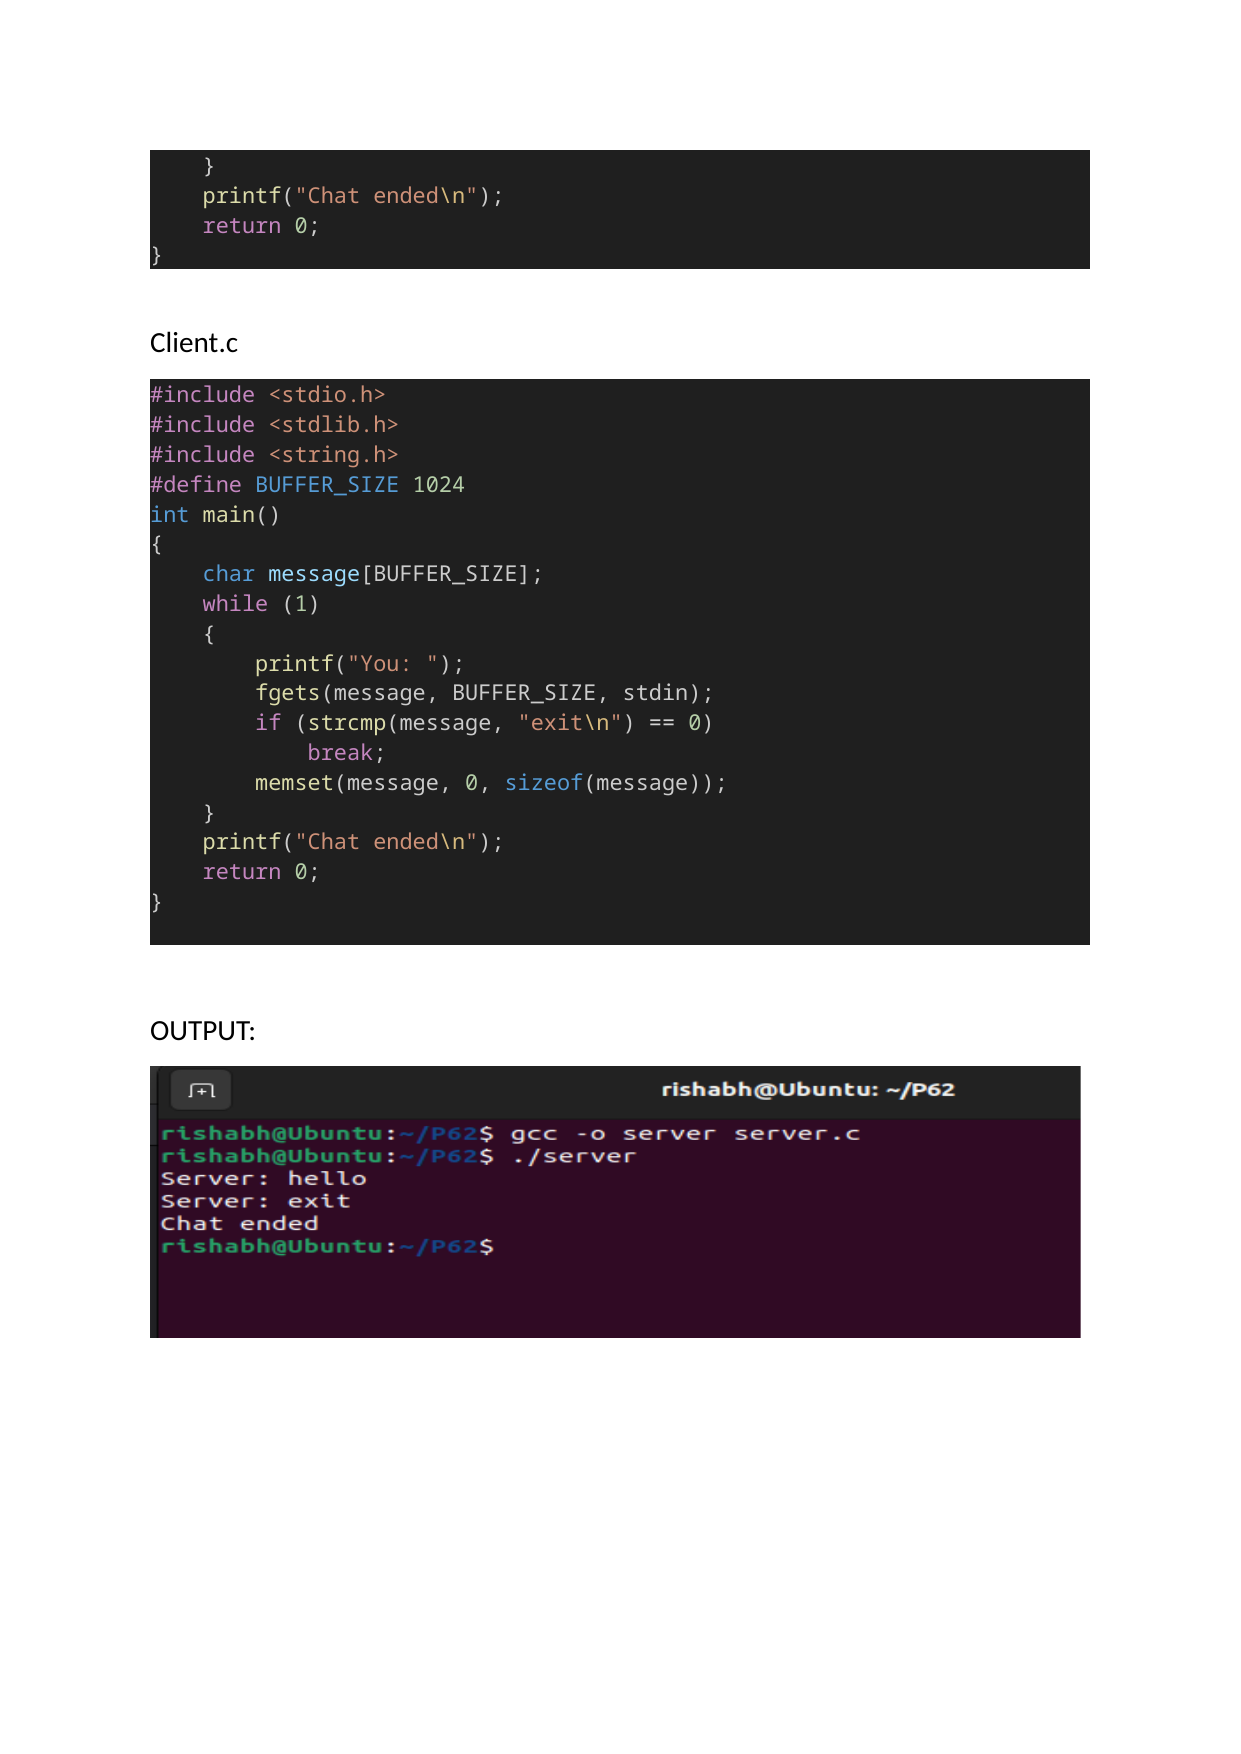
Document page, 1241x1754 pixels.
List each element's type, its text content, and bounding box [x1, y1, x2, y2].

text char message[BUFFER_SIZE]; [150, 558, 1090, 588]
text printf("Chat ended\n"); [150, 180, 1090, 209]
text } [150, 796, 1090, 826]
text return 0; [150, 856, 1090, 886]
text printf("Chat ended\n"); [150, 826, 1090, 856]
text #include <string.h> [150, 439, 1090, 469]
text Client.c [150, 324, 1090, 360]
picture [150, 1066, 1081, 1338]
text memset(message, 0, sizeof(message)); [150, 767, 1090, 796]
text fgets(message, BUFFER_SIZE, stdin); [150, 677, 1090, 707]
text printf("You: "); [150, 647, 1090, 677]
text #include <stdio.h> [150, 379, 1090, 409]
text { [150, 618, 1090, 647]
text #include <stdlib.h> [150, 409, 1090, 439]
text if (strcmp(message, "exit\n") == 0) [150, 707, 1090, 737]
text } [150, 150, 1090, 180]
text } [150, 239, 1090, 269]
text return 0; [150, 209, 1090, 239]
text while (1) [150, 588, 1090, 618]
text #define BUFFER_SIZE 1024 [150, 469, 1090, 498]
text OUTPUT: [150, 1012, 1090, 1047]
text int main() [150, 498, 1090, 528]
text } [150, 886, 1090, 916]
text break; [150, 737, 1090, 767]
text { [150, 528, 1090, 558]
